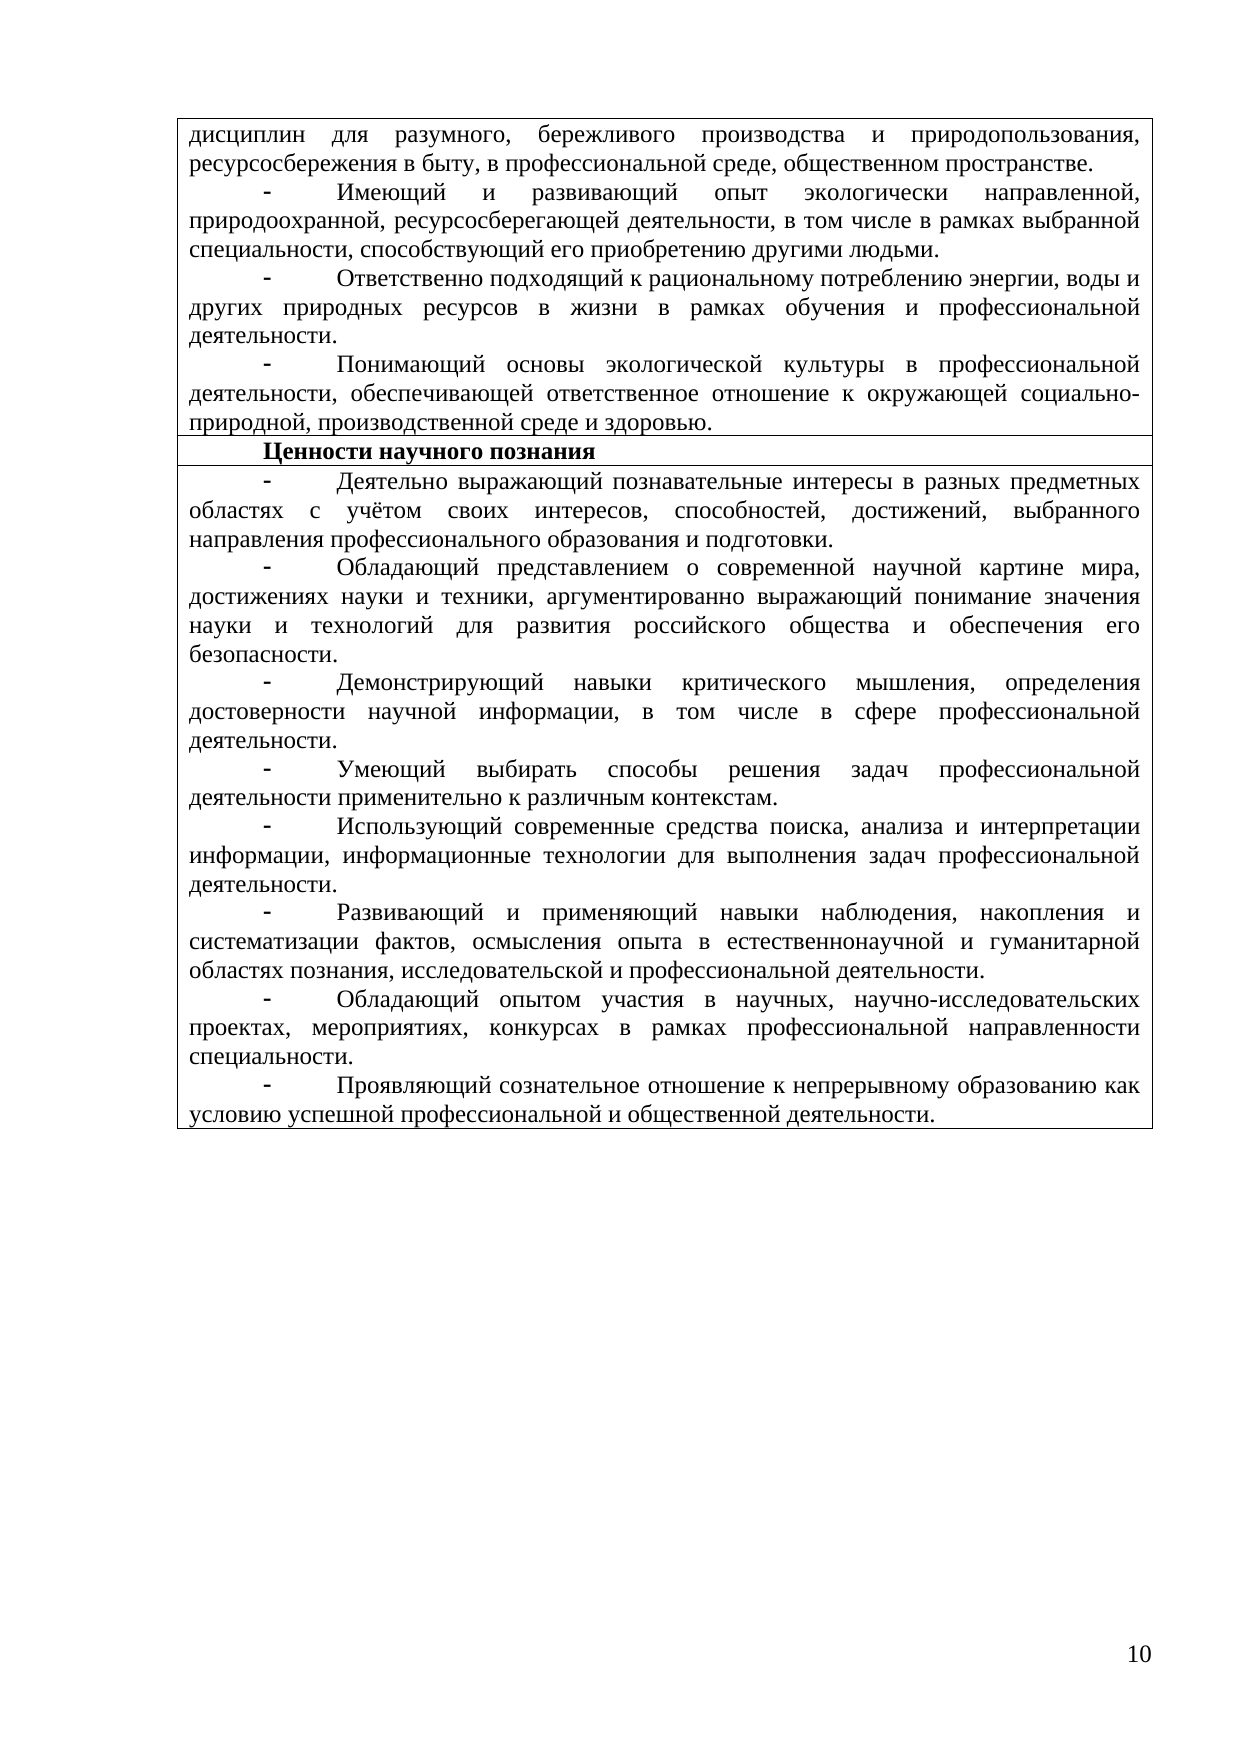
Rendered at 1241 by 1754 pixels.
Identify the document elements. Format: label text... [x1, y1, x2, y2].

table_cell Деятельно выражающий познавательные интересы в разных предметных областях с учётом своих интересов, способностей, достижений, выбранного направления профессионального образования и подготовки. Обладающий представлением о современной научной картине мира, достижениях науки и техники, аргументированно выражающий понимание значения науки и технологий для развития российского общества и обеспечения его безопасности. Демонстрирующий навыки критического мышления, определения достоверности научной информации, в том числе в сфере профессиональной деятельности. Умеющий выбирать способы решения задач профессиональной деятельности применительно к различным контекстам. Использующий современные средства поиска, анализа и интерпретации информации, информационные технологии для выполнения задач профессиональной деятельности. Развивающий и применяющий навыки наблюдения, накопления и систематизации фактов, осмысления опыта в естественнонаучной и гуманитарной областях познания, исследовательской и профессиональной деятельности. Обладающий опытом участия в научных, научно-исследовательских проектах, мероприятиях, конкурсах в рамках профессиональной направленности специальности. Проявляющий сознательное отношение к непрерывному образованию как условию успешной профессиональной и общественной деятельности. [178, 466, 1152, 1127]
table_cell Ценности научного познания [178, 436, 1152, 465]
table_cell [178, 119, 1152, 435]
